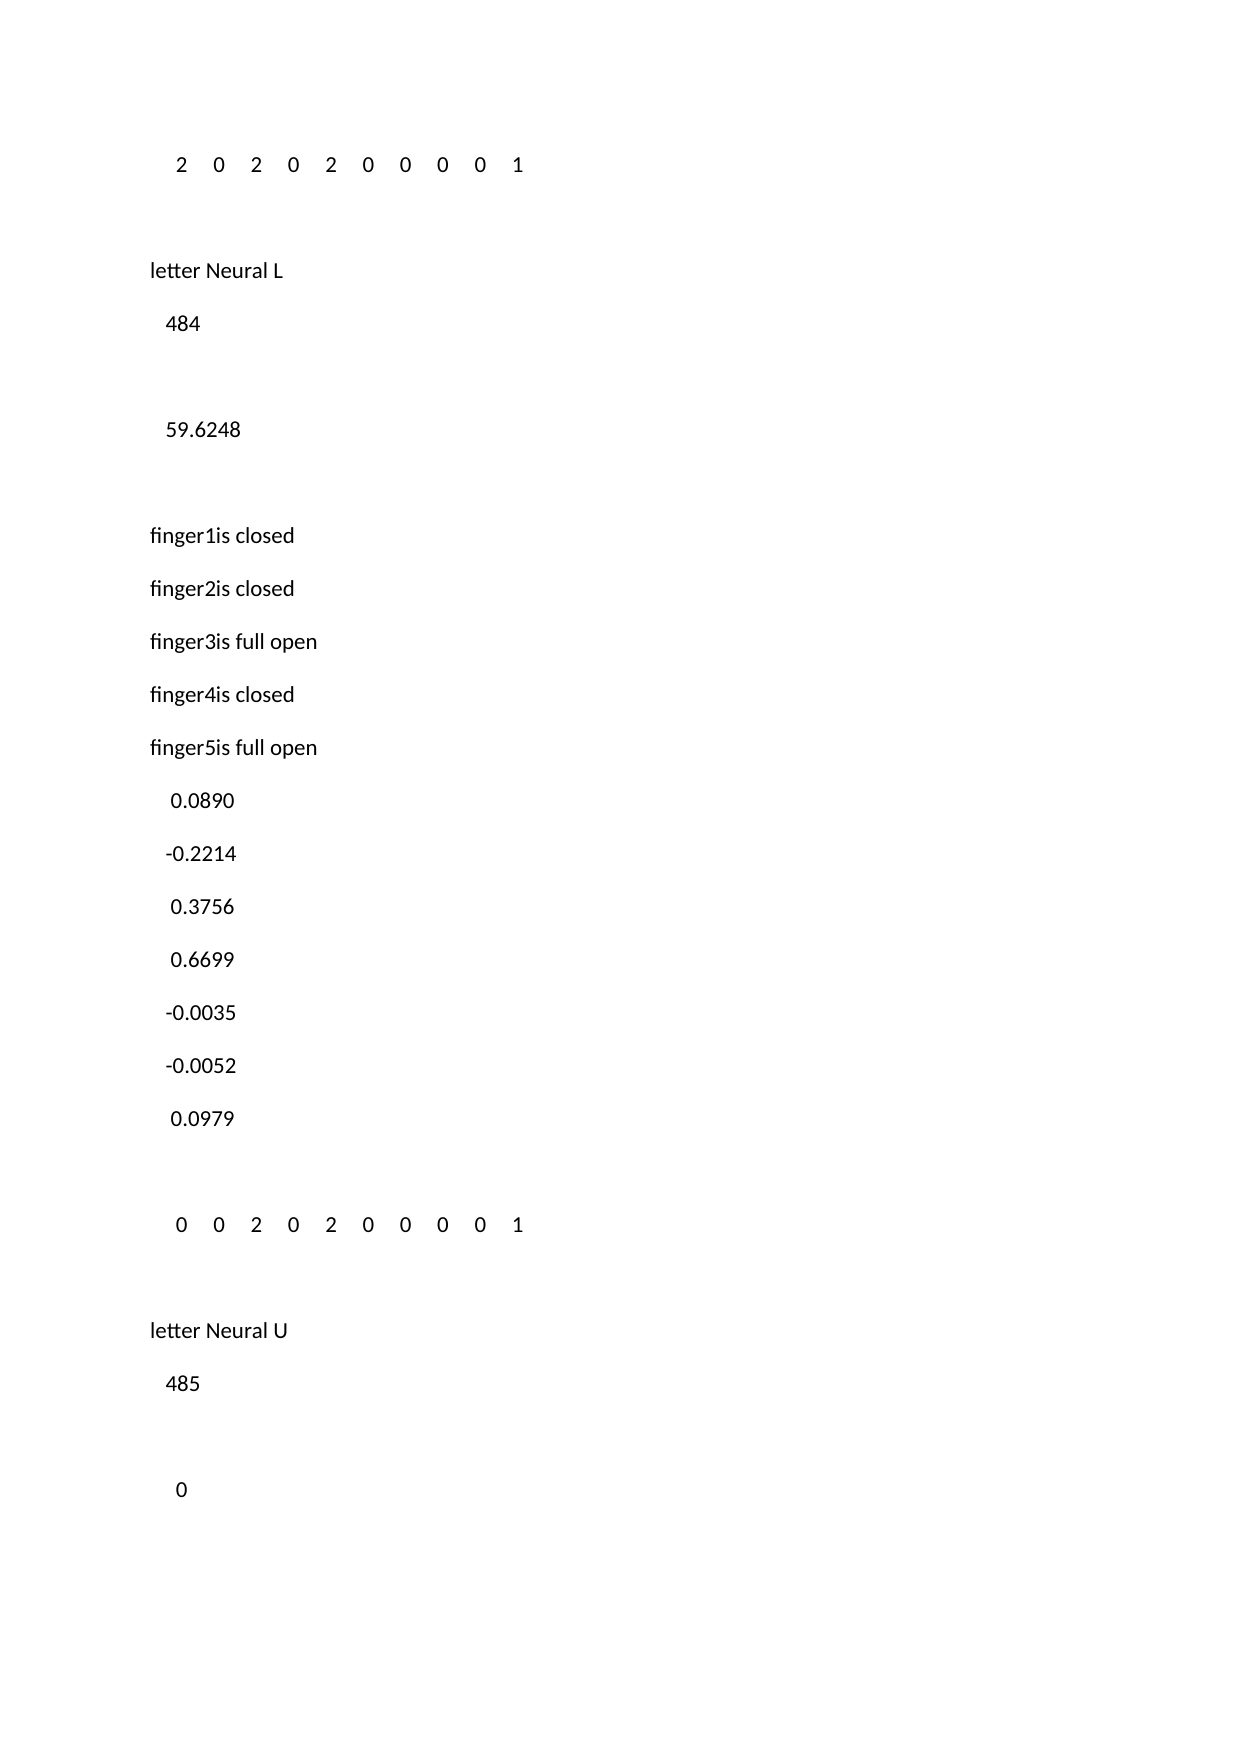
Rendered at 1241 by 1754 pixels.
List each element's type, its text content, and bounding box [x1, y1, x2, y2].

text -0.0052 [150, 1051, 1090, 1079]
text finger5is full open [150, 733, 1090, 761]
text letter Neural U [150, 1316, 1090, 1344]
text letter Neural L [150, 256, 1090, 284]
text finger2is closed [150, 574, 1090, 602]
text 484 [150, 309, 1090, 337]
text finger3is full open [150, 627, 1090, 655]
text 0.3756 [150, 892, 1090, 920]
text -0.0035 [150, 998, 1090, 1026]
text finger1is closed [150, 521, 1090, 549]
text finger4is closed [150, 680, 1090, 708]
text 0.0890 [150, 786, 1090, 814]
text 485 [150, 1369, 1090, 1397]
text 0.0979 [150, 1104, 1090, 1132]
text 59.6248 [150, 415, 1090, 443]
text 0 [150, 1476, 1090, 1503]
text 2 0 2 0 2 0 0 0 0 1 [150, 150, 1090, 178]
text 0.6699 [150, 945, 1090, 973]
text -0.2214 [150, 839, 1090, 867]
text 0 0 2 0 2 0 0 0 0 1 [150, 1210, 1090, 1238]
